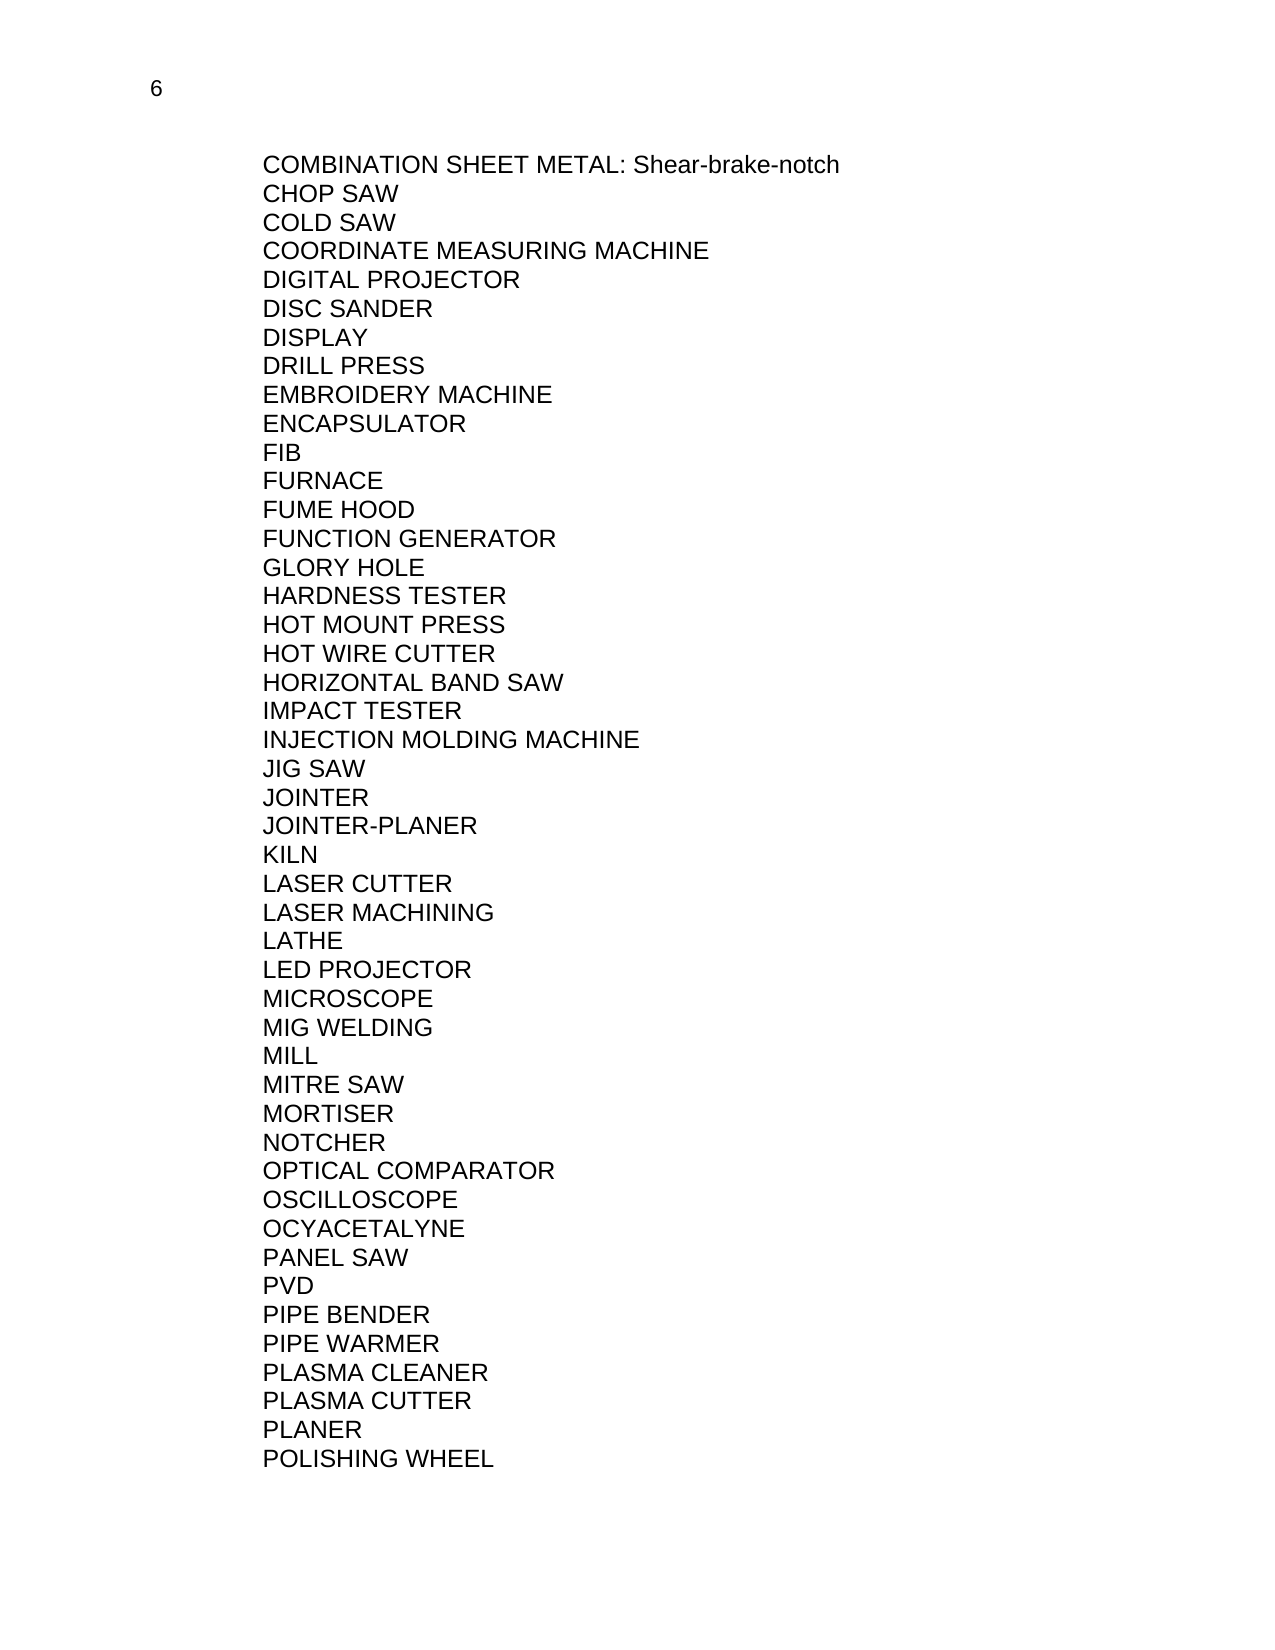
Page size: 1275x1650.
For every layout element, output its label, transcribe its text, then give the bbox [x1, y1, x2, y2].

text MIG WELDING [262, 1012, 1125, 1041]
text MICROSCOPE [262, 984, 1125, 1012]
text PIPE BENDER [262, 1300, 1125, 1329]
text PLASMA CUTTER [262, 1386, 1125, 1415]
text PVD [262, 1271, 1125, 1300]
text DISC SANDER [262, 294, 1125, 322]
text COLD SAW [262, 207, 1125, 236]
text FURNACE [262, 466, 1125, 495]
text JOINTER-PLANER [262, 811, 1125, 840]
text IMPACT TESTER [262, 696, 1125, 725]
text PANEL SAW [262, 1242, 1125, 1271]
text HOT WIRE CUTTER [262, 639, 1125, 667]
text MORTISER [262, 1099, 1125, 1127]
text DIGITAL PROJECTOR [262, 265, 1125, 294]
text MITRE SAW [262, 1070, 1125, 1099]
text HORIZONTAL BAND SAW [262, 667, 1125, 696]
text OSCILLOSCOPE [262, 1185, 1125, 1214]
text ENCAPSULATOR [262, 409, 1125, 437]
text DISPLAY [262, 322, 1125, 351]
text CHOP SAW [262, 179, 1125, 207]
text NOTCHER [262, 1127, 1125, 1156]
text LATHE [262, 926, 1125, 955]
text PIPE WARMER [262, 1329, 1125, 1357]
text LED PROJECTOR [262, 955, 1125, 984]
text HARDNESS TESTER [262, 581, 1125, 610]
text FUNCTION GENERATOR [262, 524, 1125, 552]
text DRILL PRESS [262, 351, 1125, 380]
text OPTICAL COMPARATOR [262, 1156, 1125, 1185]
text MILL [262, 1041, 1125, 1070]
text COORDINATE MEASURING MACHINE [262, 236, 1125, 265]
text JOINTER [262, 782, 1125, 811]
text OCYACETALYNE [262, 1214, 1125, 1242]
text EMBROIDERY MACHINE [262, 380, 1125, 409]
text COMBINATION SHEET METAL: Shear-brake-notch [262, 150, 1125, 179]
text KILN [262, 840, 1125, 869]
text LASER MACHINING [262, 897, 1125, 926]
text INJECTION MOLDING MACHINE [262, 725, 1125, 754]
text GLORY HOLE [262, 552, 1125, 581]
text FUME HOOD [262, 495, 1125, 524]
text POLISHING WHEEL [262, 1444, 1125, 1472]
text PLANER [262, 1415, 1125, 1444]
text HOT MOUNT PRESS [262, 610, 1125, 639]
text FIB [262, 437, 1125, 466]
text PLASMA CLEANER [262, 1357, 1125, 1386]
text LASER CUTTER [262, 869, 1125, 897]
text JIG SAW [262, 754, 1125, 782]
